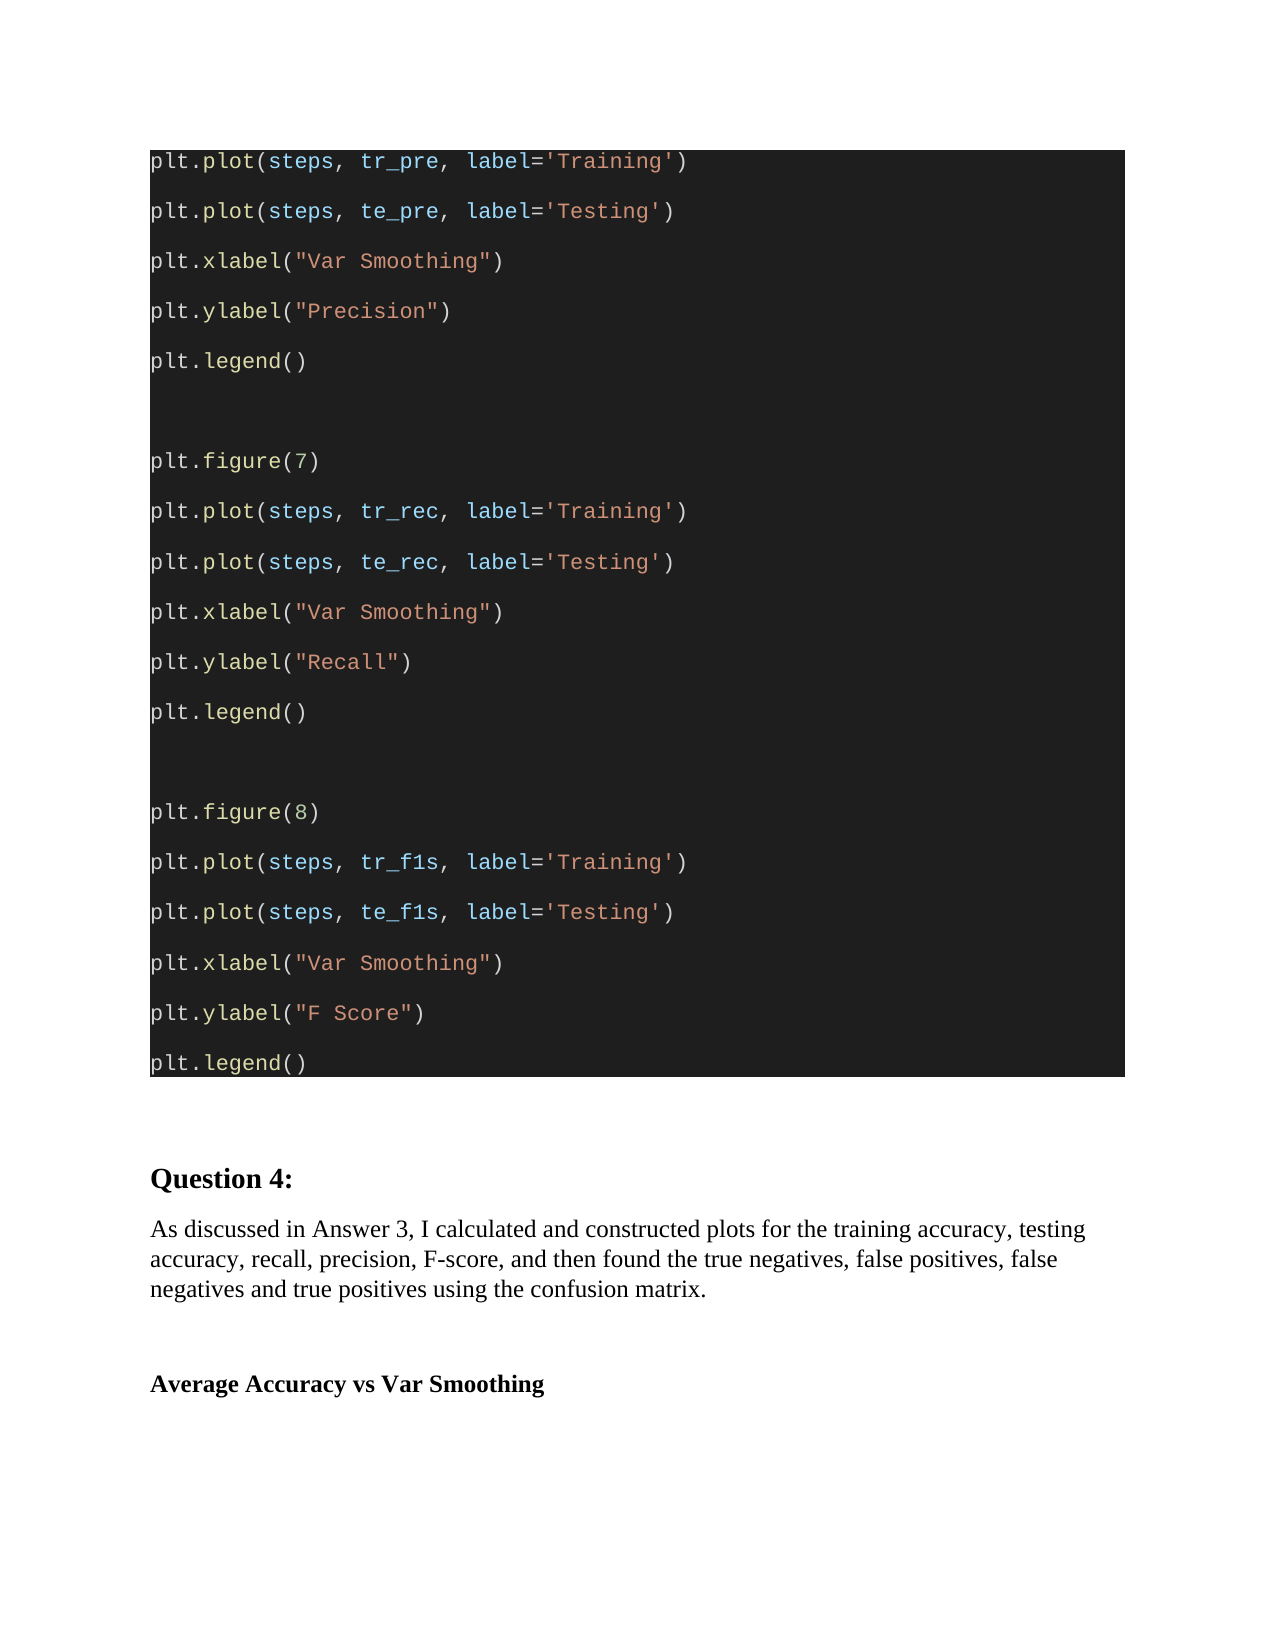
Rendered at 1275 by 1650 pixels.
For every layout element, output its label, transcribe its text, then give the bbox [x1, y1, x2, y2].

subtitle Question 4: [150, 1162, 1125, 1195]
text plt.xlabel("Var Smoothing") [150, 952, 1125, 976]
text plt.legend() [150, 1052, 1125, 1077]
text plt.ylabel("Precision") [150, 300, 1125, 325]
text plt.ylabel("Recall") [150, 651, 1125, 676]
text Average Accuracy vs Var Smoothing [150, 1369, 1125, 1397]
text plt.plot(steps, tr_rec, label='Training') [150, 501, 1125, 526]
text plt.plot(steps, tr_f1s, label='Training') [150, 851, 1125, 876]
text plt.xlabel("Var Smoothing") [150, 250, 1125, 275]
text plt.xlabel("Var Smoothing") [150, 601, 1125, 626]
text plt.figure(8) [150, 801, 1125, 826]
text As discussed in Answer 3, I calculated and constructed plots for the training accuracy, testing accuracy, recall, precision, F-score, and then found the true negatives, false positives, false negatives and true positives using the confusion matrix. [150, 1214, 1125, 1303]
text plt.plot(steps, te_rec, label='Testing') [150, 551, 1125, 576]
text plt.plot(steps, te_pre, label='Testing') [150, 200, 1125, 225]
text plt.plot(steps, tr_pre, label='Training') [150, 150, 1125, 175]
text plt.legend() [150, 701, 1125, 726]
text plt.plot(steps, te_f1s, label='Testing') [150, 902, 1125, 926]
text plt.figure(7) [150, 451, 1125, 475]
text plt.legend() [150, 350, 1125, 375]
text plt.ylabel("F Score") [150, 1002, 1125, 1027]
